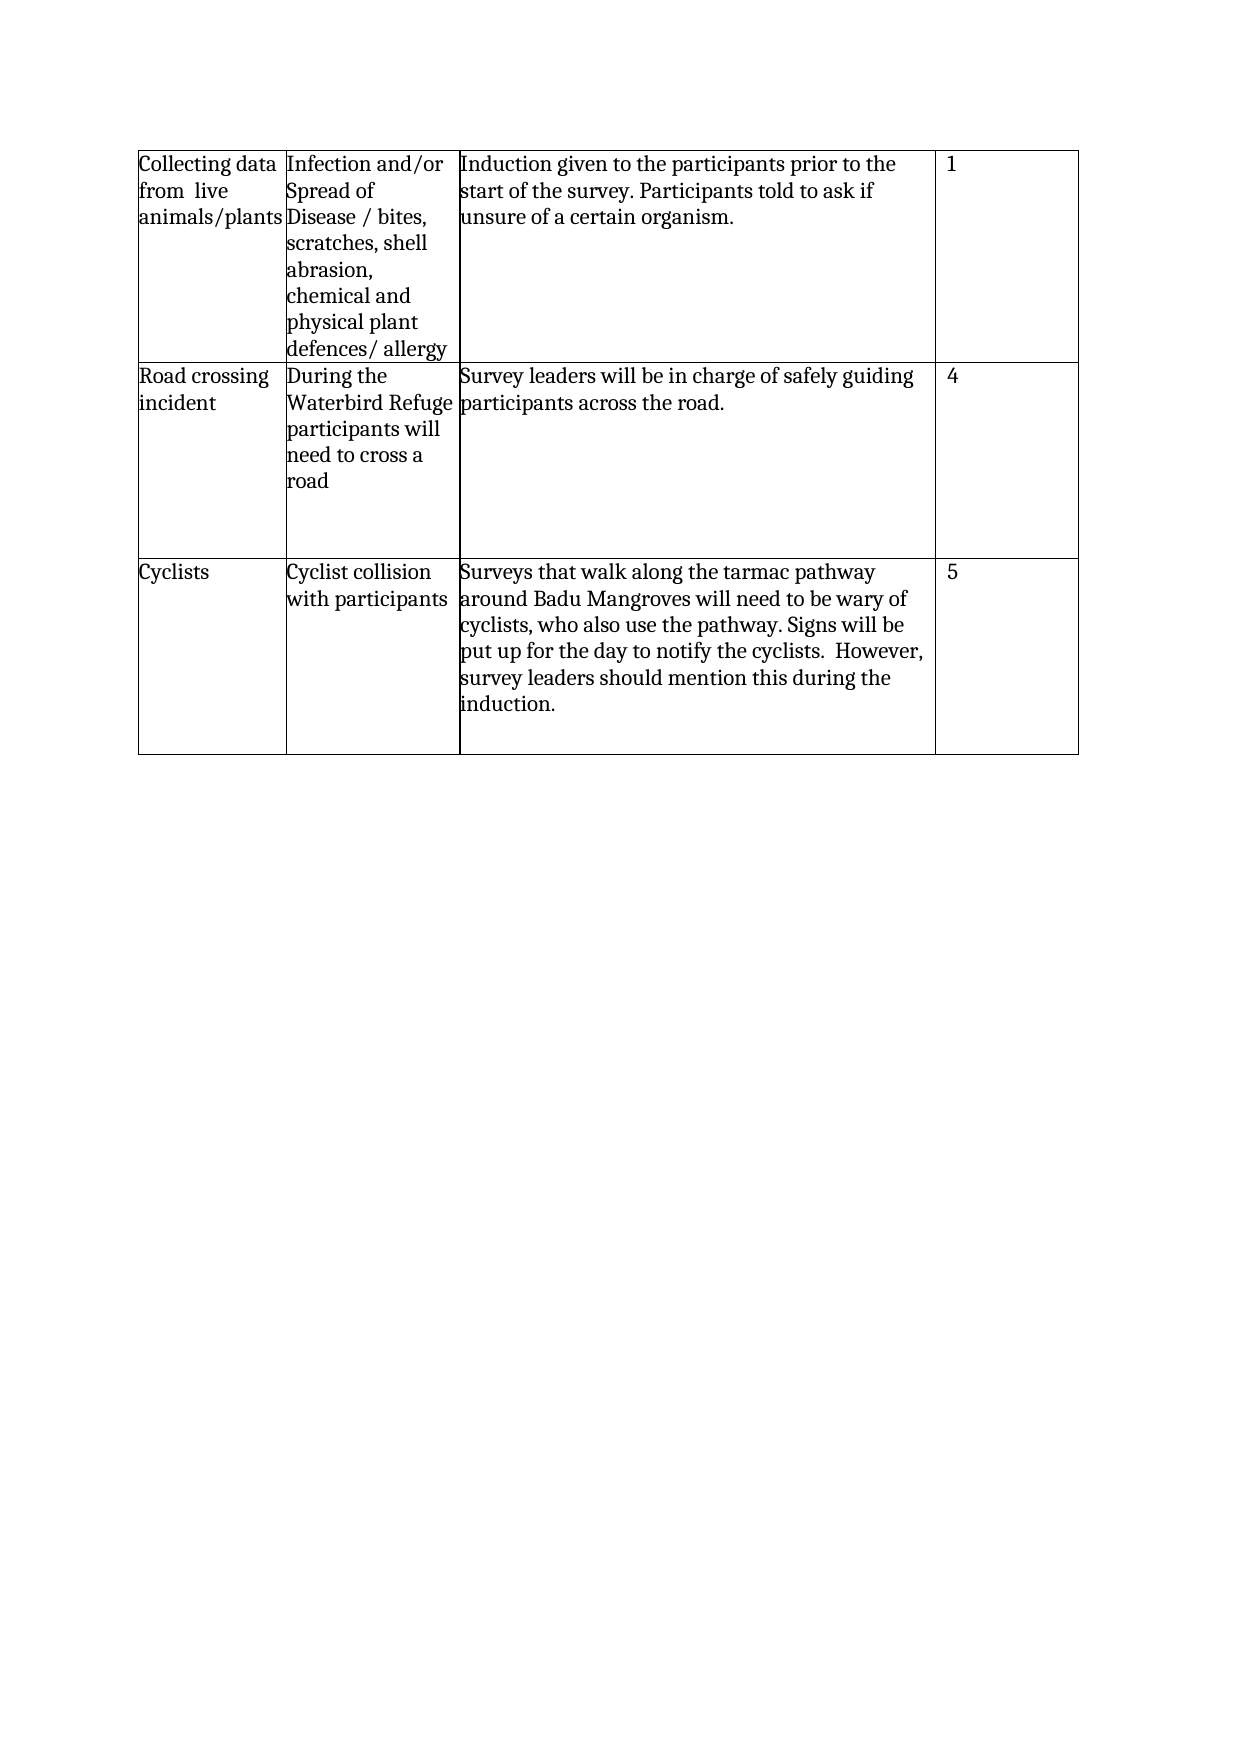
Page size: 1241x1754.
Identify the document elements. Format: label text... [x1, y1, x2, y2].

table_cell Cyclist collision with participants [287, 559, 459, 754]
table_cell During the Waterbird Refuge participants will need to cross a road [287, 363, 459, 558]
table_cell Collecting data from live animals/plants [139, 151, 286, 362]
table_cell Road crossing incident [139, 363, 286, 558]
table_cell Survey leaders will be in charge of safely guiding participants across the road. [461, 363, 935, 558]
table_cell 4 [936, 363, 1078, 558]
table_cell Infection and/or Spread of Disease / bites, scratches, shell abrasion, chemical and physical plant defences/ allergy [287, 151, 459, 362]
table_cell 5 [936, 559, 1078, 754]
table_cell 1 [936, 151, 1078, 362]
table_cell Cyclists [139, 559, 286, 754]
table_cell Surveys that walk along the tarmac pathway around Badu Mangroves will need to be wary of cyclists, who also use the pathway. Signs will be put up for the day to notify the cyclists. However, survey leaders should mention this during the induction. [461, 559, 935, 754]
table_cell Induction given to the participants prior to the start of the survey. Participants told to ask if unsure of a certain organism. [461, 151, 935, 362]
